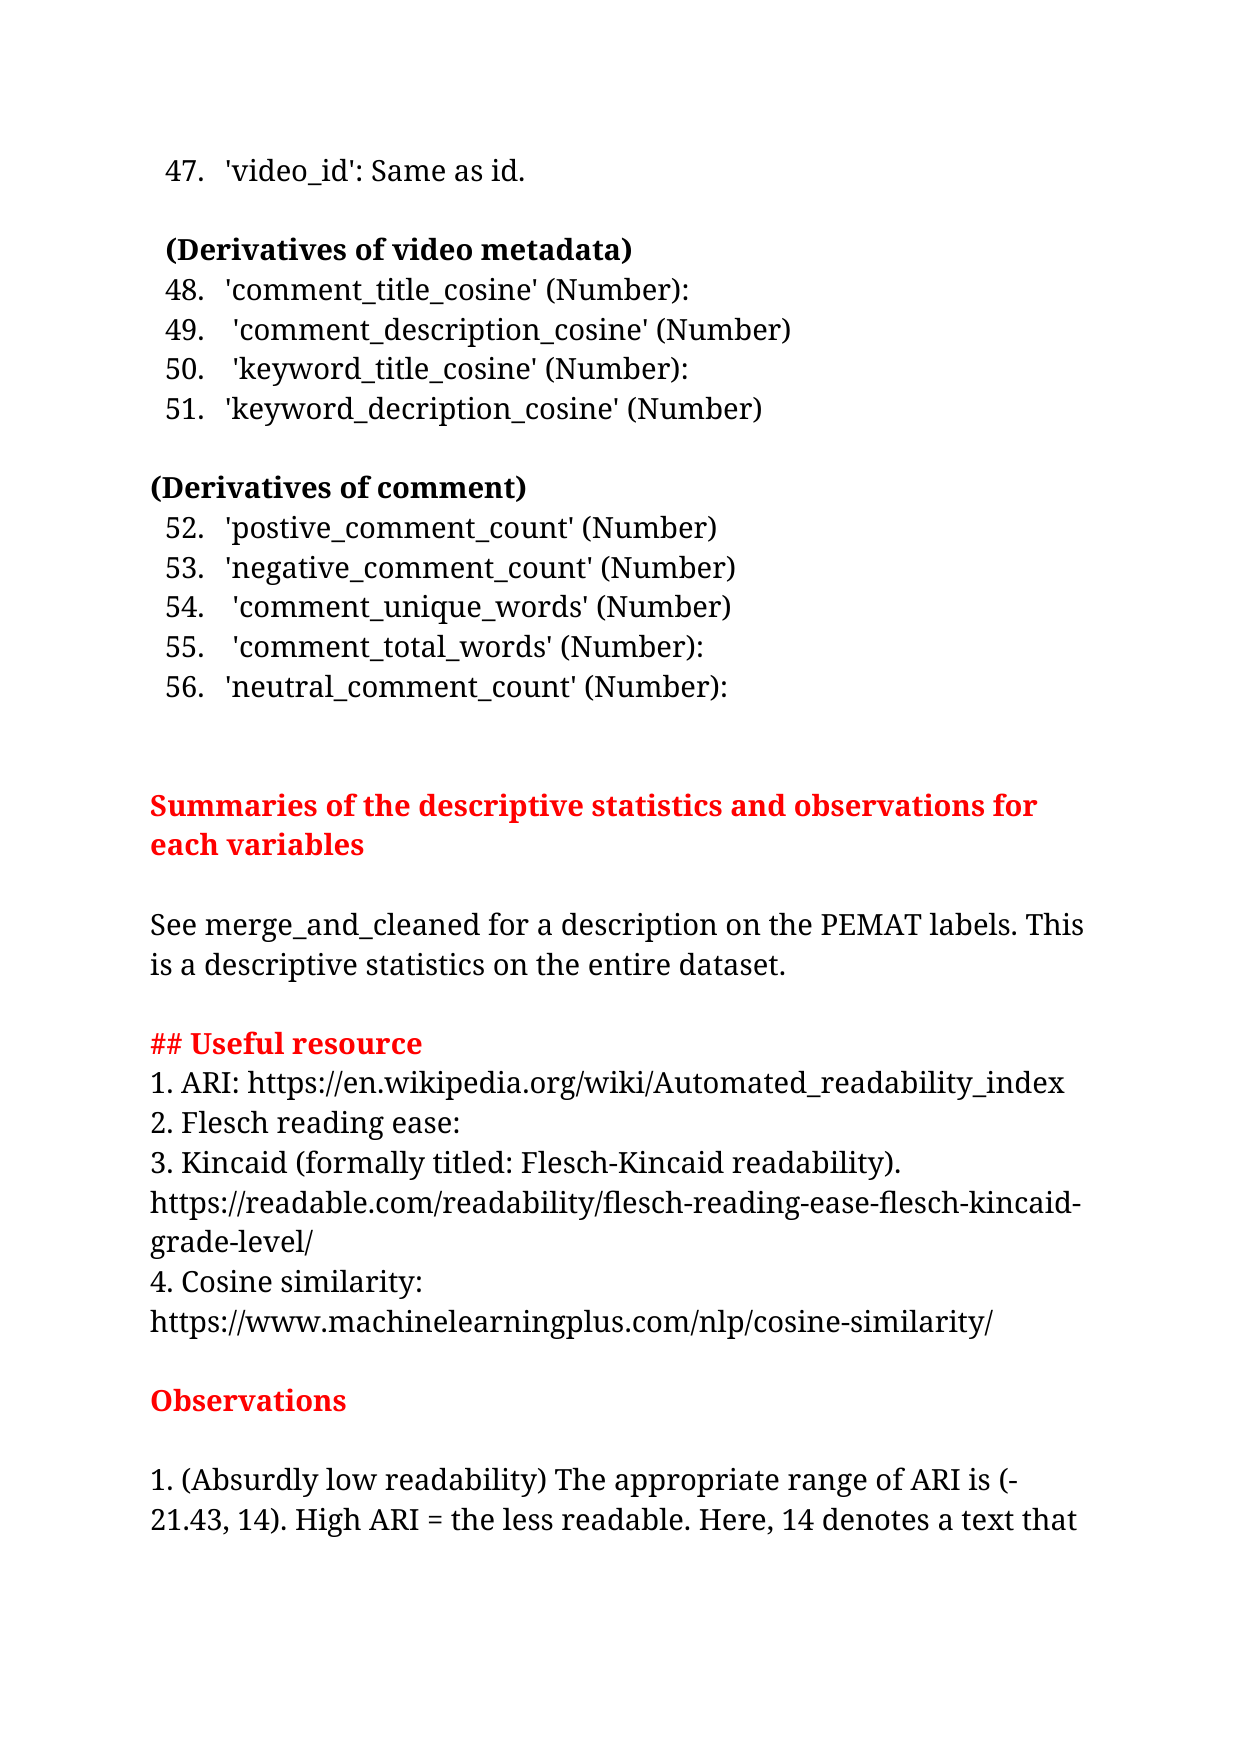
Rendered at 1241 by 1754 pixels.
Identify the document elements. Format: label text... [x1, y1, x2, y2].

text 2. Flesch reading ease: [150, 1102, 1090, 1142]
list 'keyword_decription_cosine' (Number) [165, 388, 1090, 428]
list 'comment_total_words' (Number): [165, 626, 1090, 666]
list 'neutral_comment_count' (Number): [165, 666, 1090, 706]
text Summaries of the descriptive statistics and observations for each variables [150, 785, 1090, 864]
list 'video_id': Same as id. [165, 150, 1090, 190]
text Observations [150, 1380, 1090, 1420]
text 3. Kincaid (formally titled: Flesch-Kincaid readability). https://readable.com/readability/flesch-reading-ease-flesch-kincaid-grade-level/ [150, 1142, 1090, 1261]
list 'keyword_title_cosine' (Number): [165, 348, 1090, 388]
text See merge_and_cleaned for a description on the PEMAT labels. This is a descriptive statistics on the entire dataset. [150, 904, 1090, 983]
text ## Useful resource [150, 1023, 1090, 1063]
list 'postive_comment_count' (Number) [165, 507, 1090, 547]
list 'negative_comment_count' (Number) [165, 547, 1090, 587]
text (Derivatives of video metadata) [150, 229, 1090, 269]
text 4. Cosine similarity: https://www.machinelearningplus.com/nlp/cosine-similarity/ [150, 1261, 1090, 1341]
list 'comment_unique_words' (Number) [165, 587, 1090, 626]
list 'comment_description_cosine' (Number) [165, 309, 1090, 348]
text (Derivatives of comment) [150, 467, 1090, 507]
list 'comment_title_cosine' (Number): [165, 269, 1090, 309]
text 1. ARI: https://en.wikipedia.org/wiki/Automated_readability_index [150, 1063, 1090, 1102]
